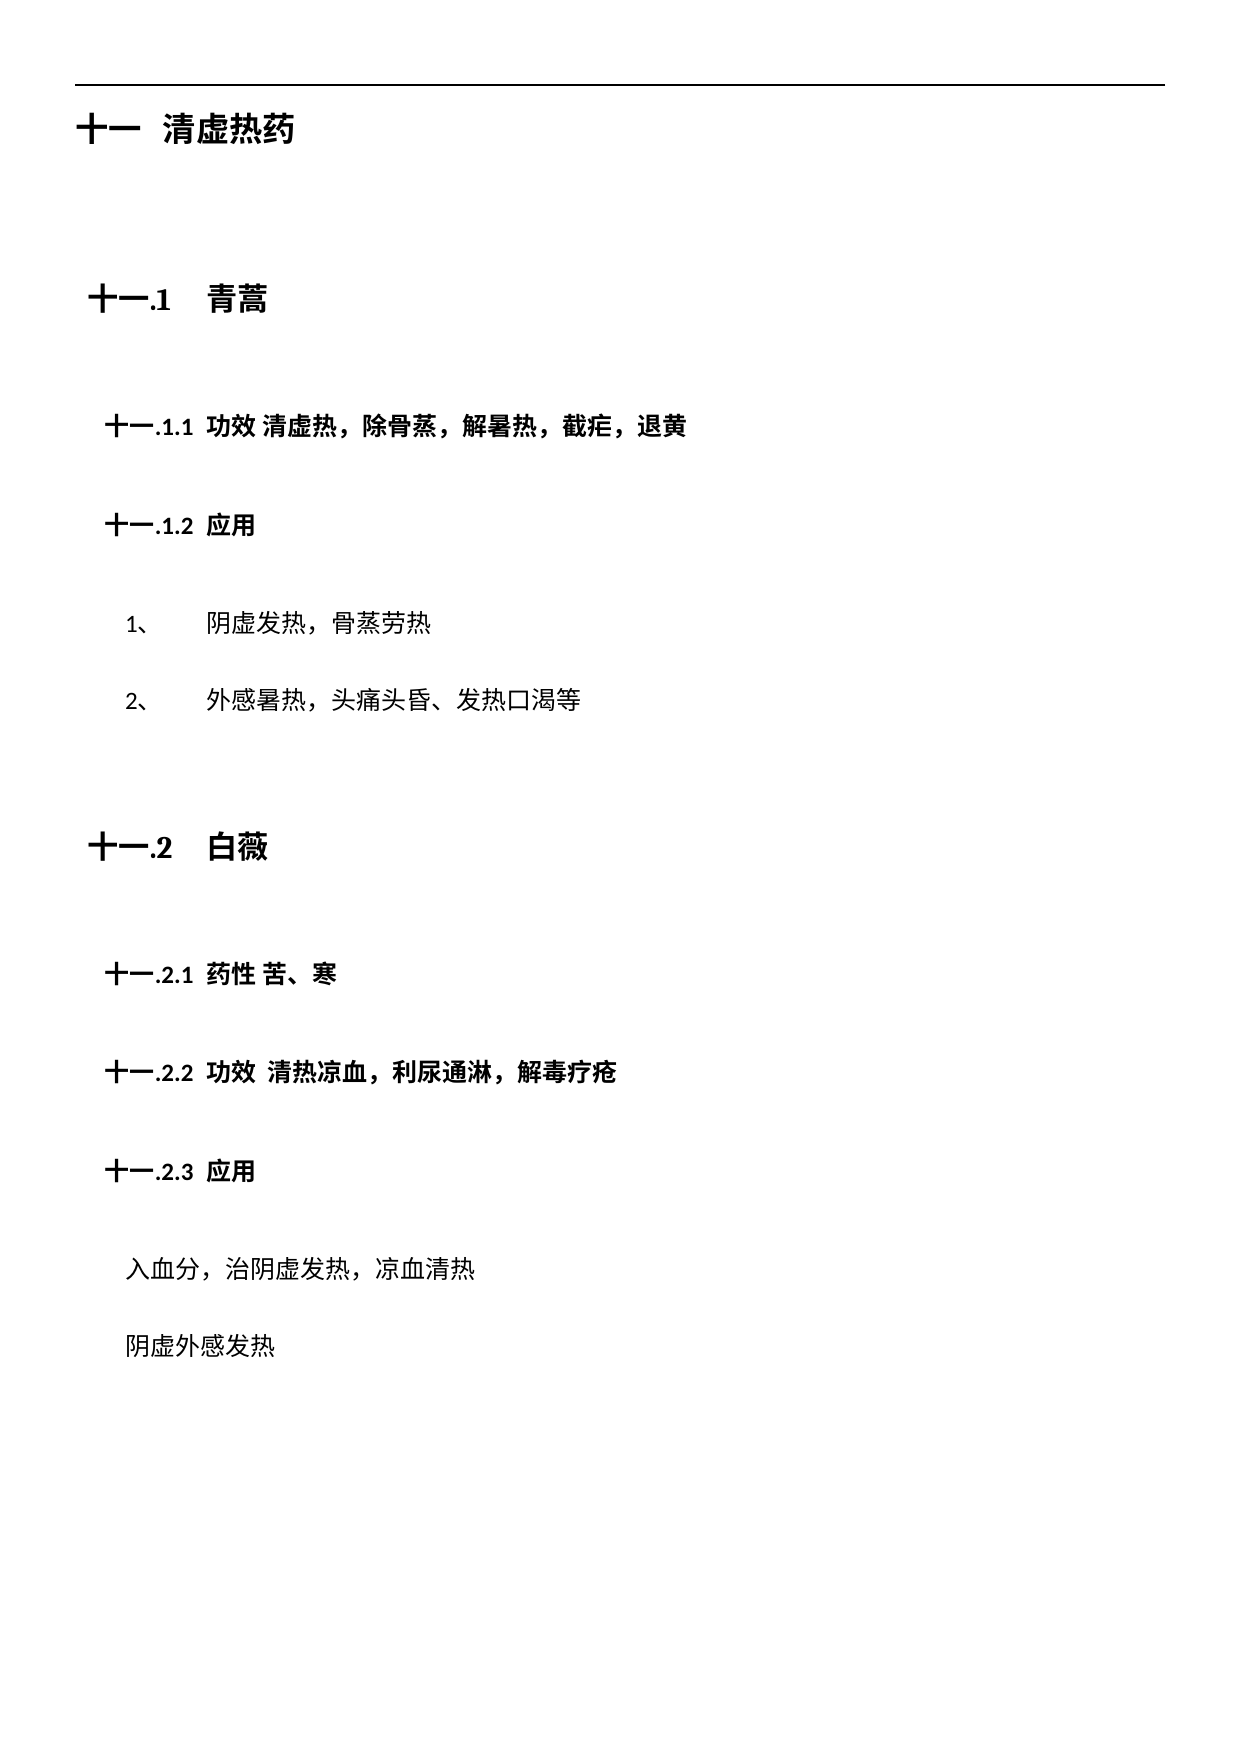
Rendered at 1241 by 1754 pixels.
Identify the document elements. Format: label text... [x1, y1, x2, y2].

subtitle 青蒿 [87, 263, 1165, 331]
text 入血分，治阴虚发热，凉血清热 [75, 1234, 1165, 1302]
subtitle 药性 苦、寒 [104, 938, 1165, 1006]
text 阴虚外感发热 [75, 1311, 1165, 1379]
subtitle 功效 清热凉血，利尿通淋，解毒疗疮 [104, 1037, 1165, 1105]
subtitle 应用 [104, 1135, 1165, 1203]
list 阴虚发热，骨蒸劳热 [125, 588, 1165, 656]
subtitle 功效 清虚热，除骨蒸，解暑热，截疟，退黄 [104, 391, 1165, 459]
list 外感暑热，头痛头昏、发热口渴等 [125, 665, 1165, 733]
subtitle 清虚热药 [75, 93, 1165, 161]
subtitle 应用 [104, 489, 1165, 557]
subtitle 白薇 [87, 810, 1165, 878]
